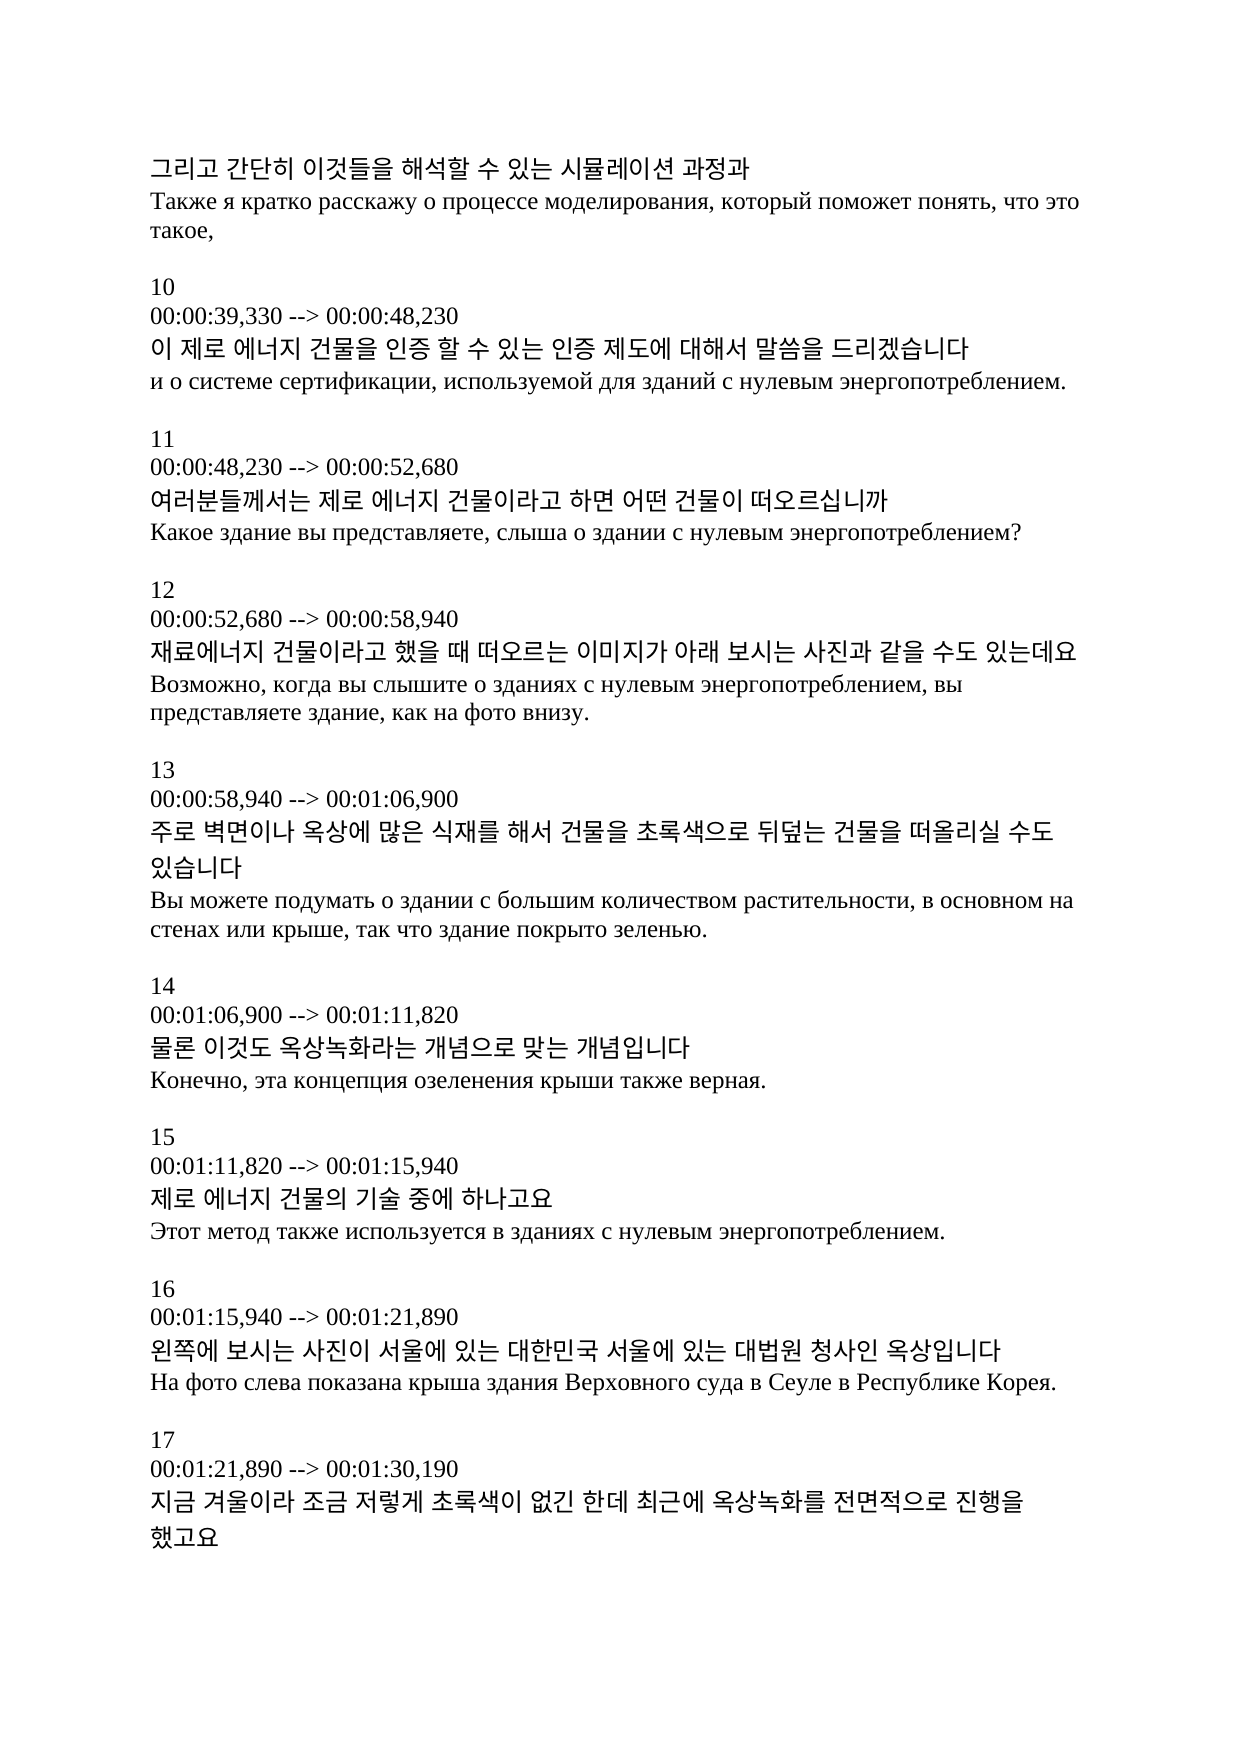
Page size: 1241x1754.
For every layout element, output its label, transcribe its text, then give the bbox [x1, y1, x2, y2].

text 왼쪽에 보시는 사진이 서울에 있는 대한민국 서울에 있는 대법원 청사인 옥상입니다 [150, 1331, 1090, 1367]
text Вы можете подумать о здании с большим количеством растительности, в основном на стенах или крыше, так что здание покрыто зеленью. [150, 885, 1090, 942]
text 11 [150, 424, 1090, 452]
text 여러분들께서는 제로 에너지 건물이라고 하면 어떤 건물이 떠오르십니까 [150, 481, 1090, 517]
text и о системе сертификации, используемой для зданий с нулевым энергопотреблением. [150, 366, 1090, 395]
text Также я кратко расскажу о процессе моделирования, который поможет понять, что это такое, [150, 186, 1090, 244]
text На фото слева показана крыша здания Верховного суда в Сеуле в Республике Корея. [150, 1367, 1090, 1396]
text 물론 이것도 옥상녹화라는 개념으로 맞는 개념입니다 [150, 1029, 1090, 1065]
text 00:01:21,890 --> 00:01:30,190 [150, 1454, 1090, 1482]
text 00:01:11,820 --> 00:01:15,940 [150, 1151, 1090, 1180]
text 10 [150, 272, 1090, 301]
text 00:01:15,940 --> 00:01:21,890 [150, 1302, 1090, 1331]
text Конечно, эта концепция озеленения крыши также верная. [150, 1065, 1090, 1094]
text 00:00:52,680 --> 00:00:58,940 [150, 604, 1090, 632]
text 17 [150, 1425, 1090, 1454]
text 13 [150, 755, 1090, 784]
text 그리고 간단히 이것들을 해석할 수 있는 시뮬레이션 과정과 [150, 150, 1090, 186]
text 15 [150, 1122, 1090, 1151]
text Возможно, когда вы слышите о зданиях с нулевым энергопотреблением, вы представляете здание, как на фото внизу. [150, 669, 1090, 726]
text 12 [150, 575, 1090, 604]
text 주로 벽면이나 옥상에 많은 식재를 해서 건물을 초록색으로 뒤덮는 건물을 떠올리실 수도 있습니다 [150, 812, 1090, 885]
text 이 제로 에너지 건물을 인증 할 수 있는 인증 제도에 대해서 말씀을 드리겠습니다 [150, 330, 1090, 366]
text 16 [150, 1274, 1090, 1302]
text 00:00:48,230 --> 00:00:52,680 [150, 452, 1090, 481]
text 14 [150, 971, 1090, 1000]
text 00:00:39,330 --> 00:00:48,230 [150, 301, 1090, 330]
text Этот метод также используется в зданиях с нулевым энергопотреблением. [150, 1216, 1090, 1245]
text 지금 겨울이라 조금 저렇게 초록색이 없긴 한데 최근에 옥상녹화를 전면적으로 진행을 했고요 [150, 1482, 1090, 1555]
text Какое здание вы представляете, слыша о здании с нулевым энергопотреблением? [150, 517, 1090, 546]
text 00:00:58,940 --> 00:01:06,900 [150, 784, 1090, 812]
text 00:01:06,900 --> 00:01:11,820 [150, 1000, 1090, 1029]
text 재료에너지 건물이라고 했을 때 떠오르는 이미지가 아래 보시는 사진과 같을 수도 있는데요 [150, 632, 1090, 669]
text 제로 에너지 건물의 기술 중에 하나고요 [150, 1180, 1090, 1216]
